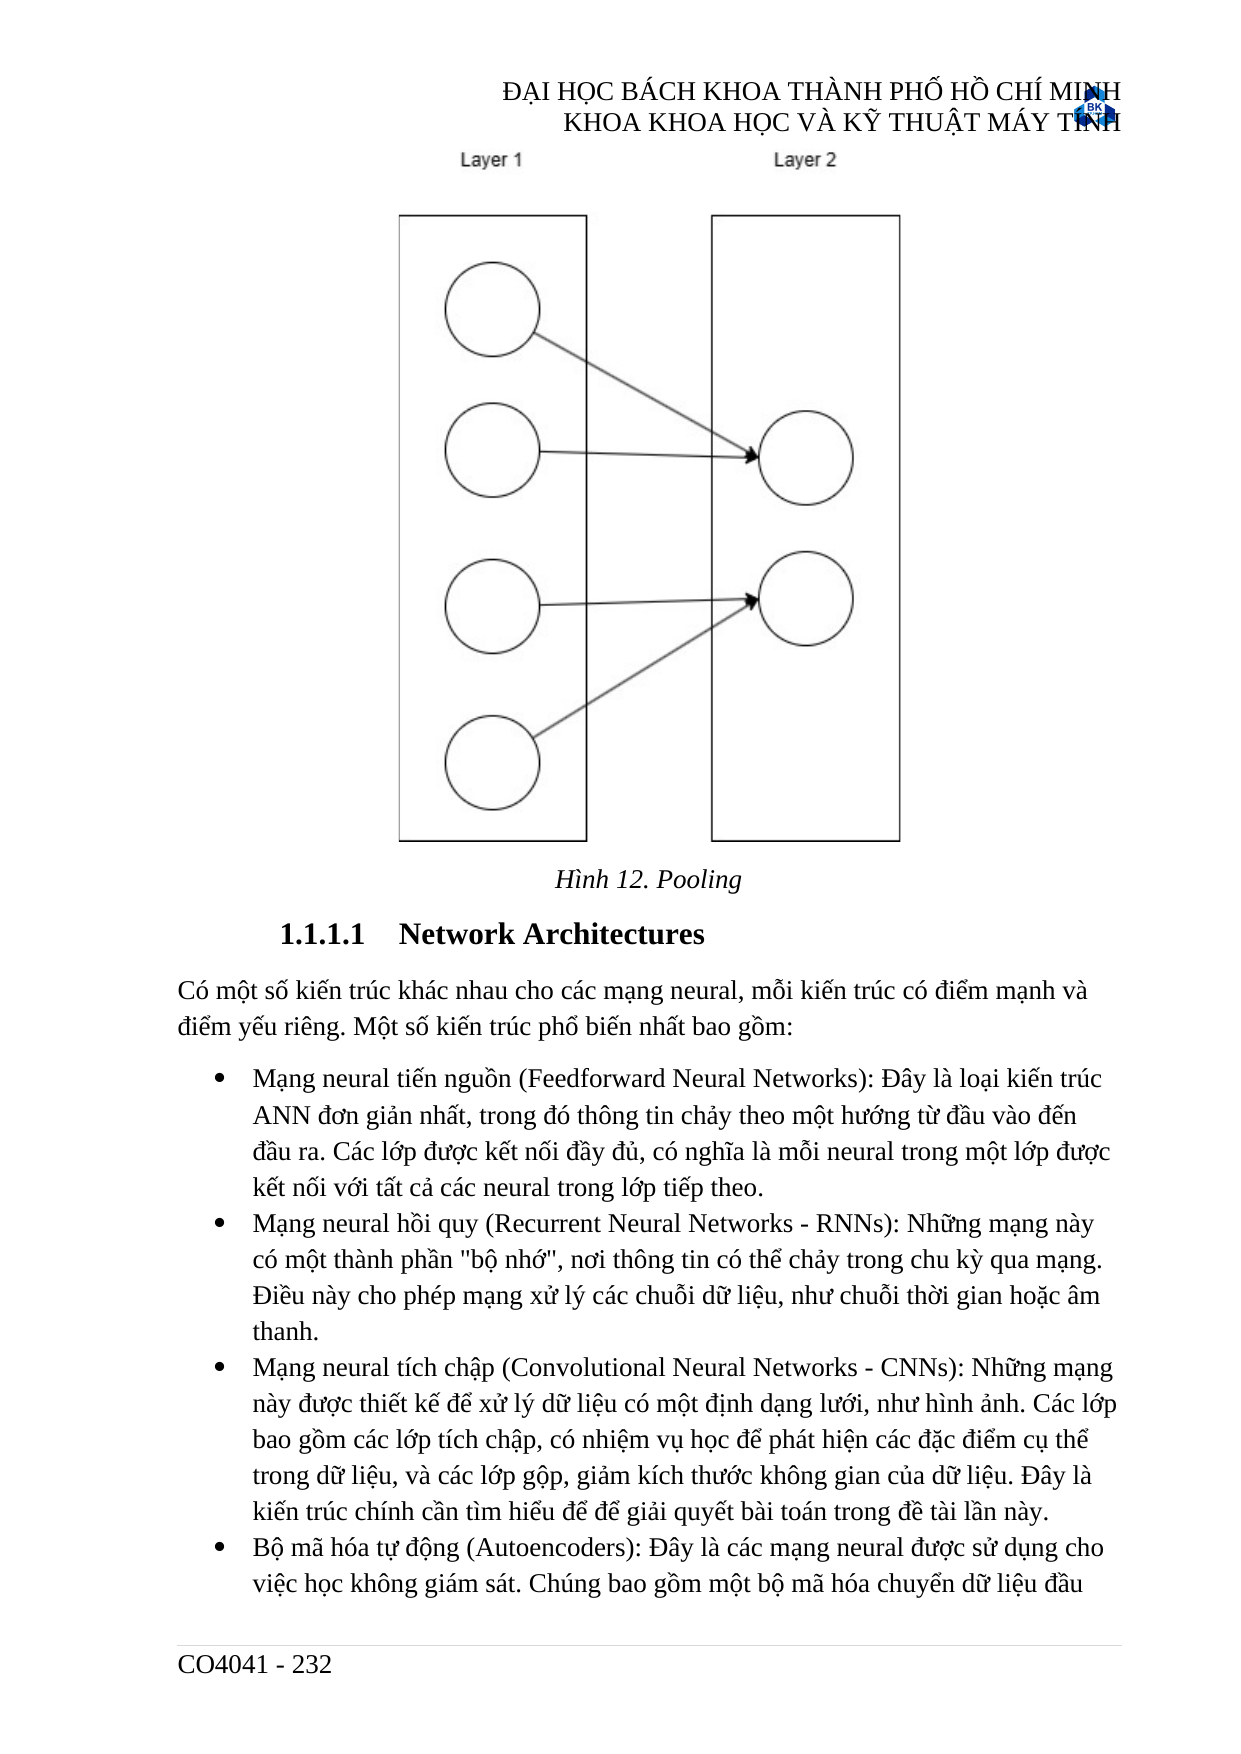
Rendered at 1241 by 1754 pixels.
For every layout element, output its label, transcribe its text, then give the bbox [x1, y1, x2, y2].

picture [1107, 82, 1115, 90]
list Mạng neural hồi quy (Recurrent Neural Networks - RNNs): Những mạng này có một thành phần "bộ nhớ", nơi thông tin có thể chảy trong chu kỳ qua mạng. Điều này cho phép mạng xử lý các chuỗi dữ liệu, như chuỗi thời gian hoặc âm thanh. [215, 1207, 1122, 1346]
list Mạng neural tiến nguồn (Feedforward Neural Networks): Đây là loại kiến trúc ANN đơn giản nhất, trong đó thông tin chảy theo một hướng từ đầu vào đến đầu ra. Các lớp được kết nối đầy đủ, có nghĩa là mỗi neural trong một lớp được kết nối với tất cả các neural trong lớp tiếp theo. [215, 1063, 1122, 1202]
list Mạng neural tích chập (Convolutional Neural Networks - CNNs): Những mạng này được thiết kế để xử lý dữ liệu có một định dạng lưới, như hình ảnh. Các lớp bao gồm các lớp tích chập, có nhiệm vụ học để phát hiện các đặc điểm cụ thể trong dữ liệu, và các lớp gộp, giảm kích thước không gian của dữ liệu. Đây là kiến trúc chính cần tìm hiểu để để giải quyết bài toán trong đề tài lần này. [215, 1351, 1122, 1527]
picture [1067, 82, 1123, 133]
text Hình 12. Pooling [177, 863, 1122, 895]
picture [1088, 82, 1097, 94]
picture [398, 137, 901, 842]
list Network Architectures [279, 916, 1122, 951]
text Có một số kiến trúc khác nhau cho các mạng neural, mỗi kiến trúc có điểm mạnh và điểm yếu riêng. Một số kiến trúc phổ biến nhất bao gồm: [177, 974, 1122, 1041]
